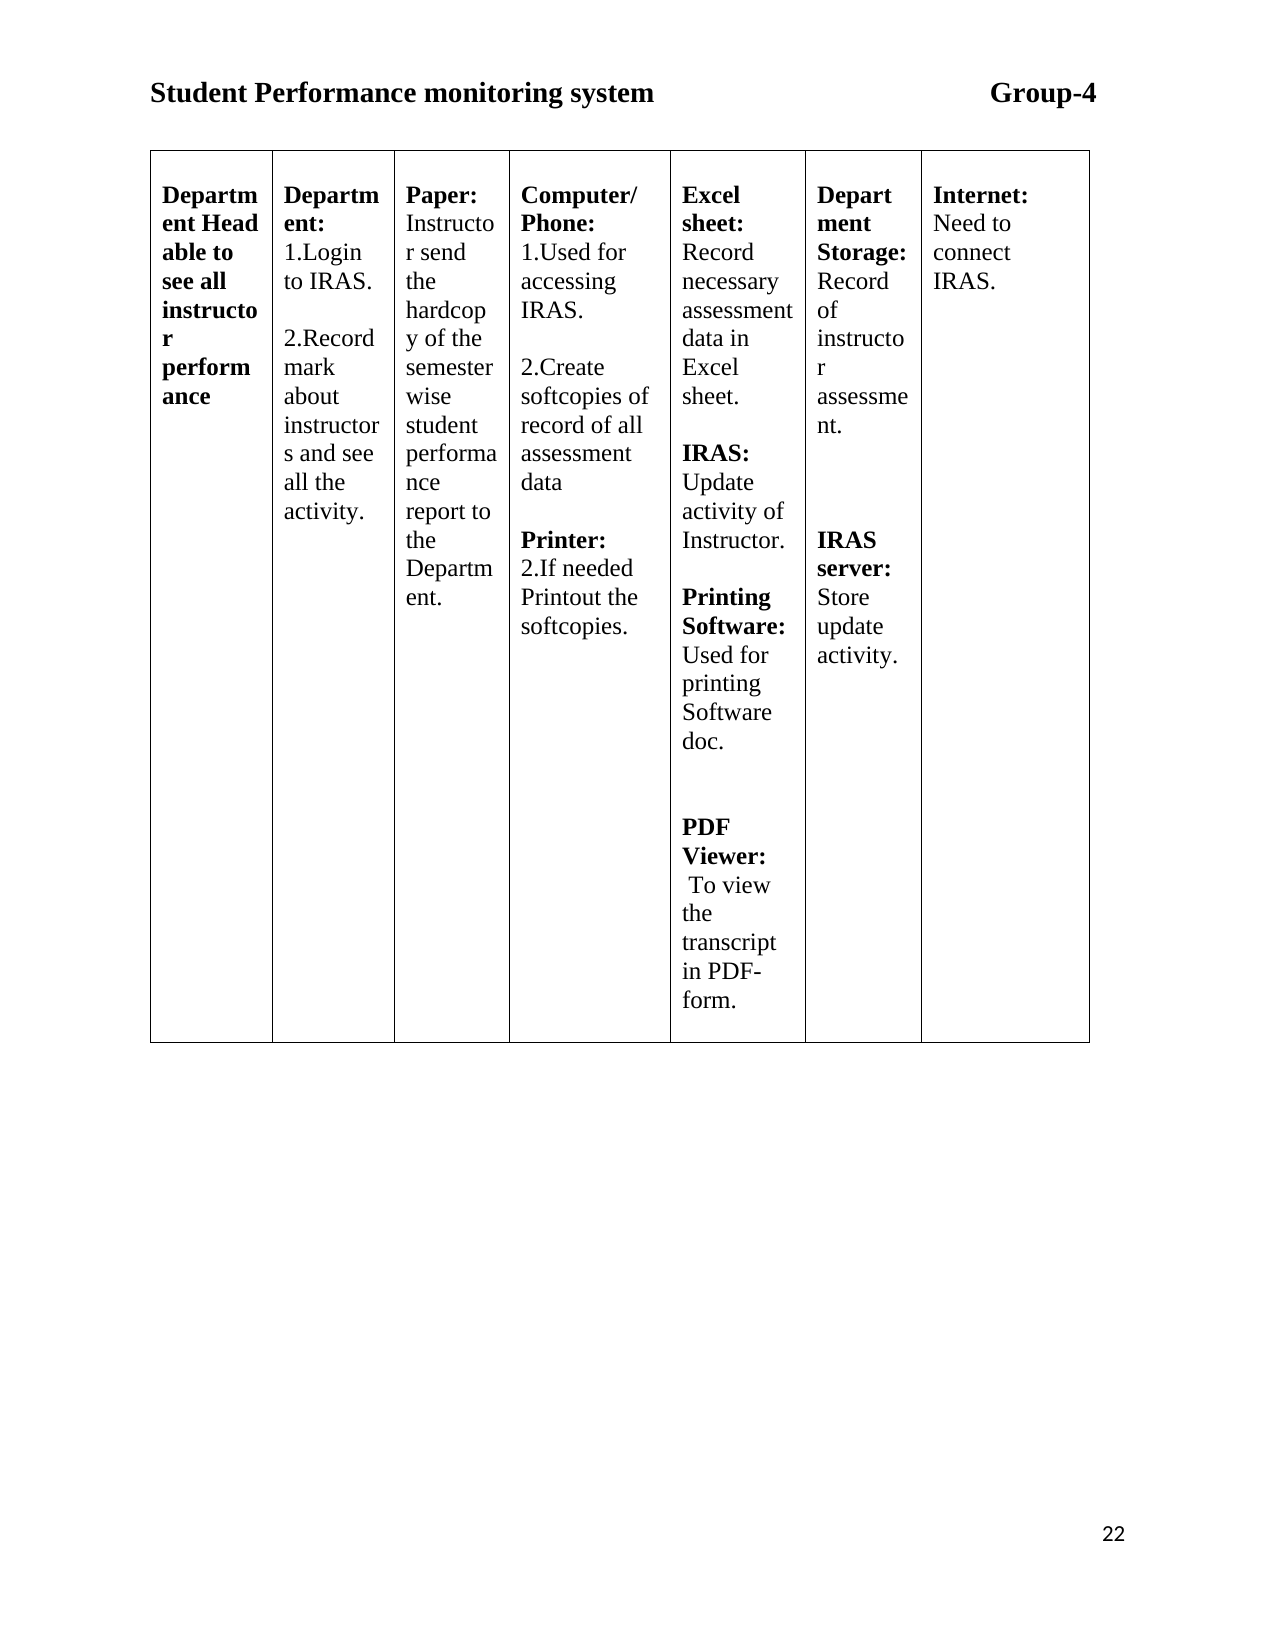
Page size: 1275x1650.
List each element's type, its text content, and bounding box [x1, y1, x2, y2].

table_cell Department Storage: Record of instructor assessment. IRAS server: Store update activity. [806, 151, 921, 1042]
table_cell Department: 1.Login to IRAS. 2.Record mark about instructors and see all the activity. [273, 151, 394, 1042]
table_cell Department Head able to see all instructor performance [151, 151, 272, 1042]
table_cell Excel sheet: Record necessary assessment data in Excel sheet. IRAS: Update activity of Instructor. Printing Software: Used for printing Software doc. PDF Viewer: To view the transcript in PDF-form. [671, 151, 805, 1042]
table_cell Internet: Need to connect IRAS. [922, 151, 1089, 1042]
table_cell Paper: Instructor send the hardcopy of the semester wise student performance report to the Department. [395, 151, 509, 1042]
table_cell Computer/Phone: 1.Used for accessing IRAS. 2.Create softcopies of record of all assessment data Printer: 2.If needed Printout the softcopies. [510, 151, 670, 1042]
